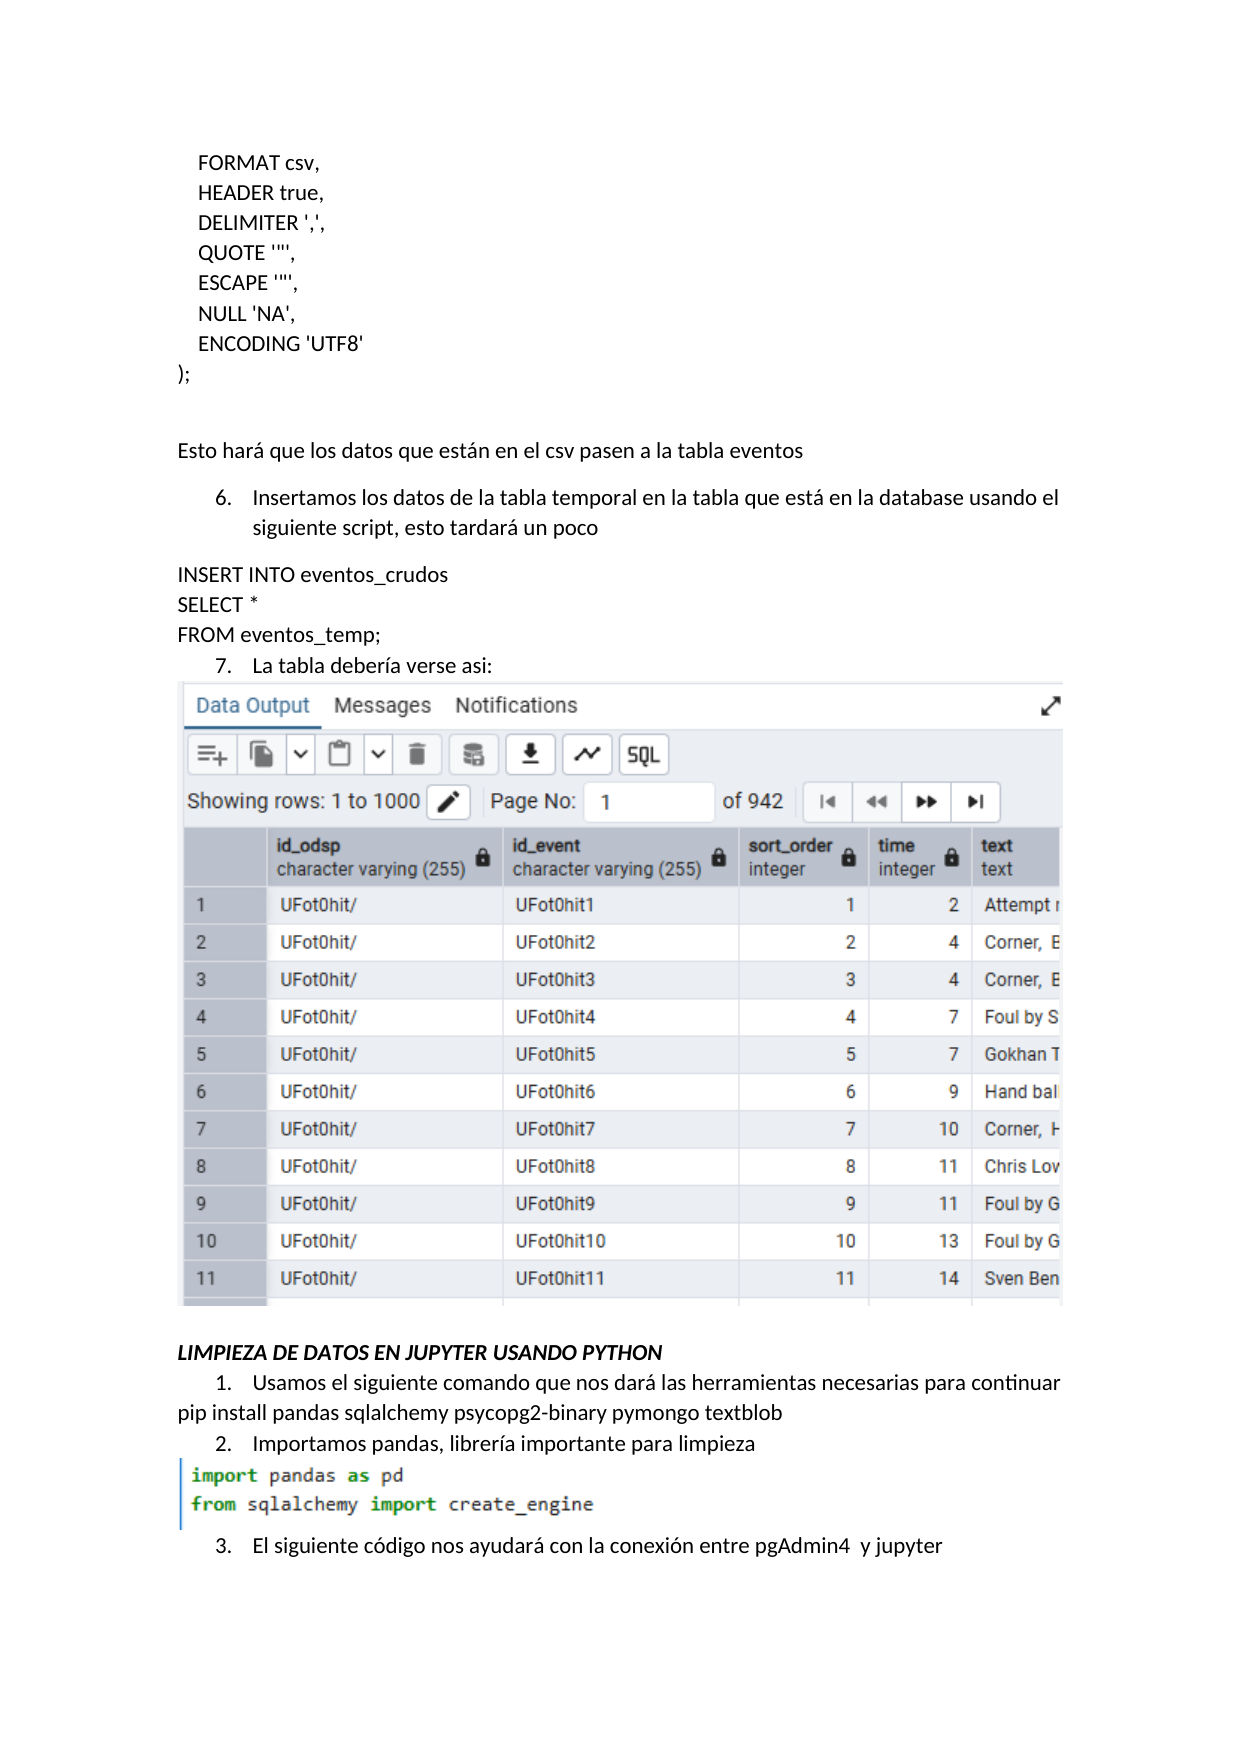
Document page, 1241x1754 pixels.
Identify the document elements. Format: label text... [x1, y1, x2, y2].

text SELECT * [177, 590, 1063, 618]
text ENCODING 'UTF8' [177, 329, 1063, 357]
text LIMPIEZA DE DATOS EN JUPYTER USANDO PYTHON [177, 1338, 1063, 1366]
text FORMAT csv, [177, 148, 1063, 176]
picture [177, 1458, 609, 1530]
list La tabla debería verse asi: [215, 651, 1063, 679]
list El siguiente código nos ayudará con la conexión entre pgAdmin4 y jupyter [215, 1531, 1063, 1559]
text QUOTE '"', [177, 238, 1063, 266]
text INSERT INTO eventos_crudos [177, 560, 1063, 588]
list Insertamos los datos de la tabla temporal en la tabla que está en la database usando el siguiente script, esto tardará un poco [215, 483, 1063, 541]
text FROM eventos_temp; [177, 621, 1063, 648]
text DELIMITER ',', [177, 208, 1063, 236]
text NULL 'NA', [177, 299, 1063, 327]
text HEADER true, [177, 178, 1063, 206]
list Usamos el siguiente comando que nos dará las herramientas necesarias para continuar [215, 1368, 1063, 1396]
picture [177, 681, 1063, 1306]
text Esto hará que los datos que están en el csv pasen a la tabla eventos [177, 436, 1063, 464]
text pip install pandas sqlalchemy psycopg2-binary pymongo textblob [177, 1398, 1063, 1427]
list Importamos pandas, librería importante para limpieza [215, 1429, 1063, 1457]
text ); [177, 359, 1063, 387]
text ESCAPE '"', [177, 268, 1063, 296]
